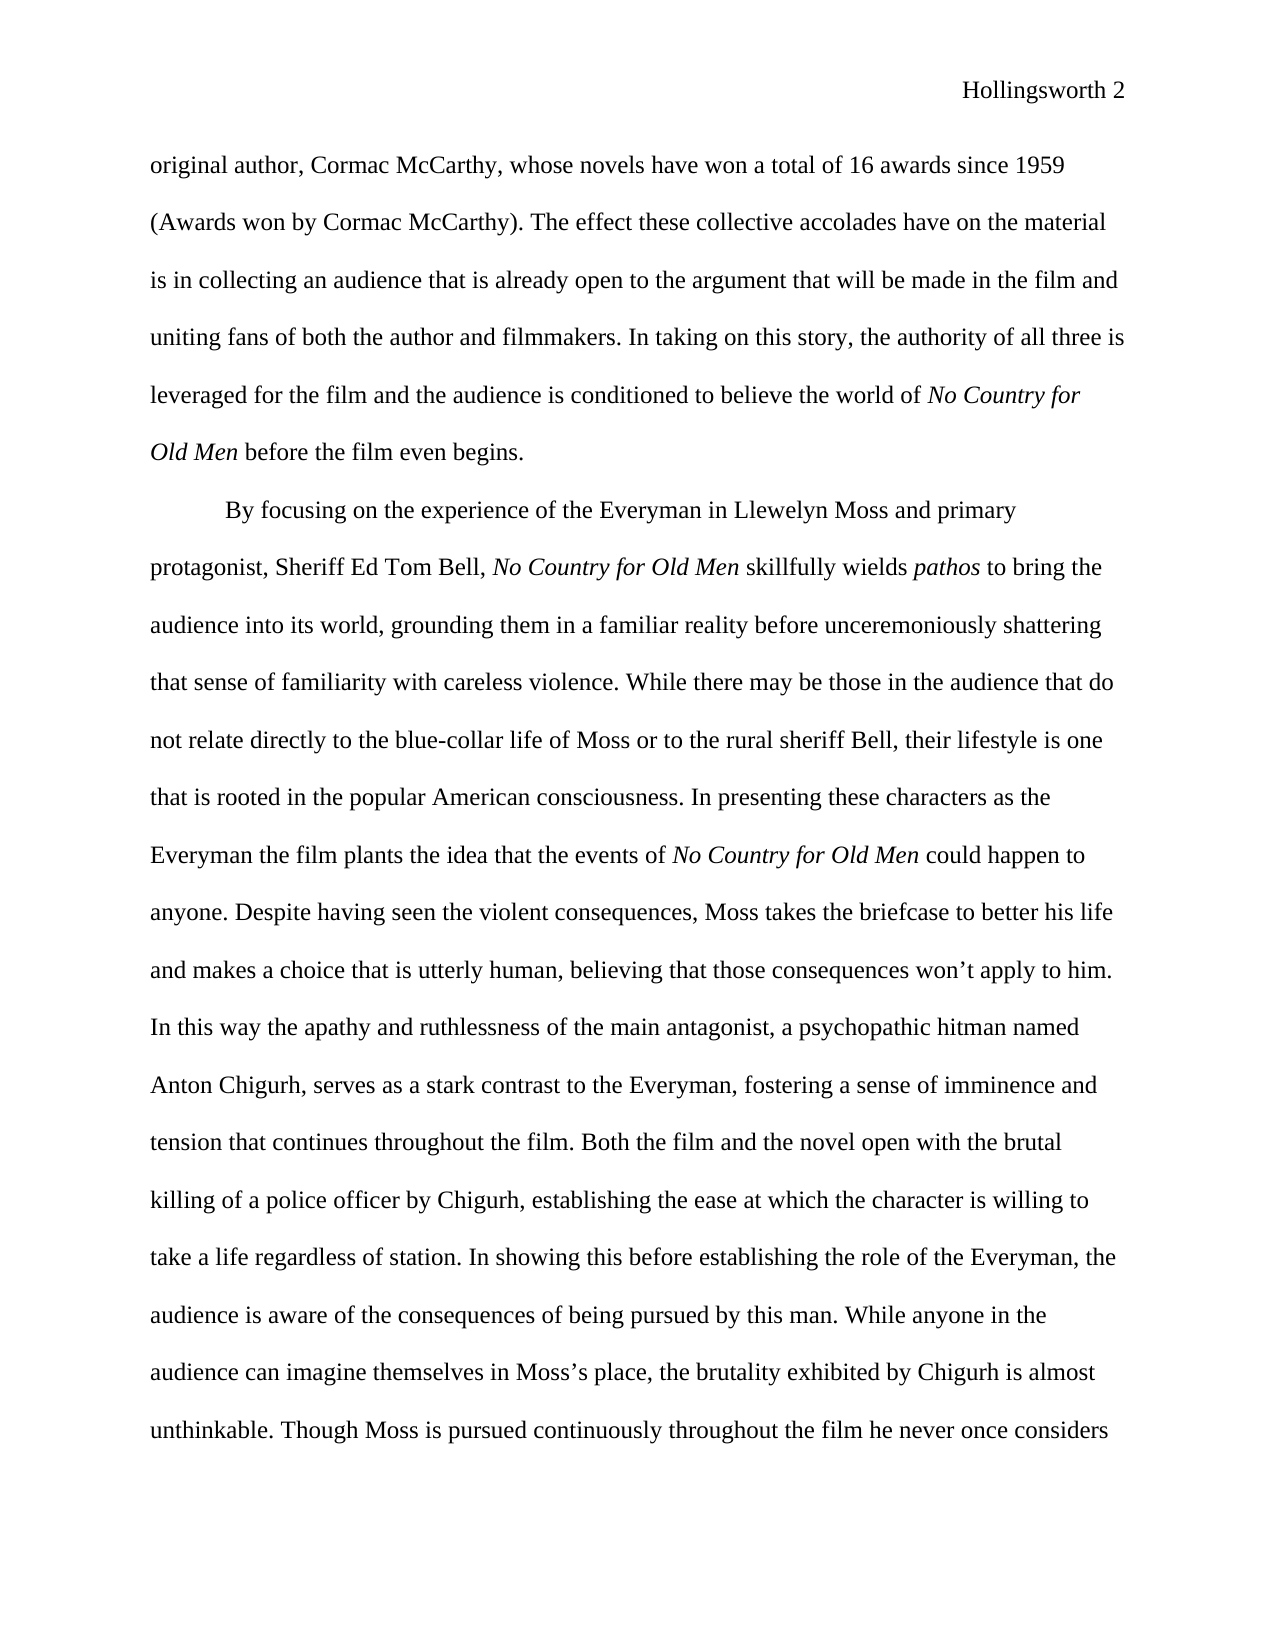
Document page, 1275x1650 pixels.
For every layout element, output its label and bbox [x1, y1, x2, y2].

text [150, 495, 1125, 1444]
text [150, 150, 1125, 466]
